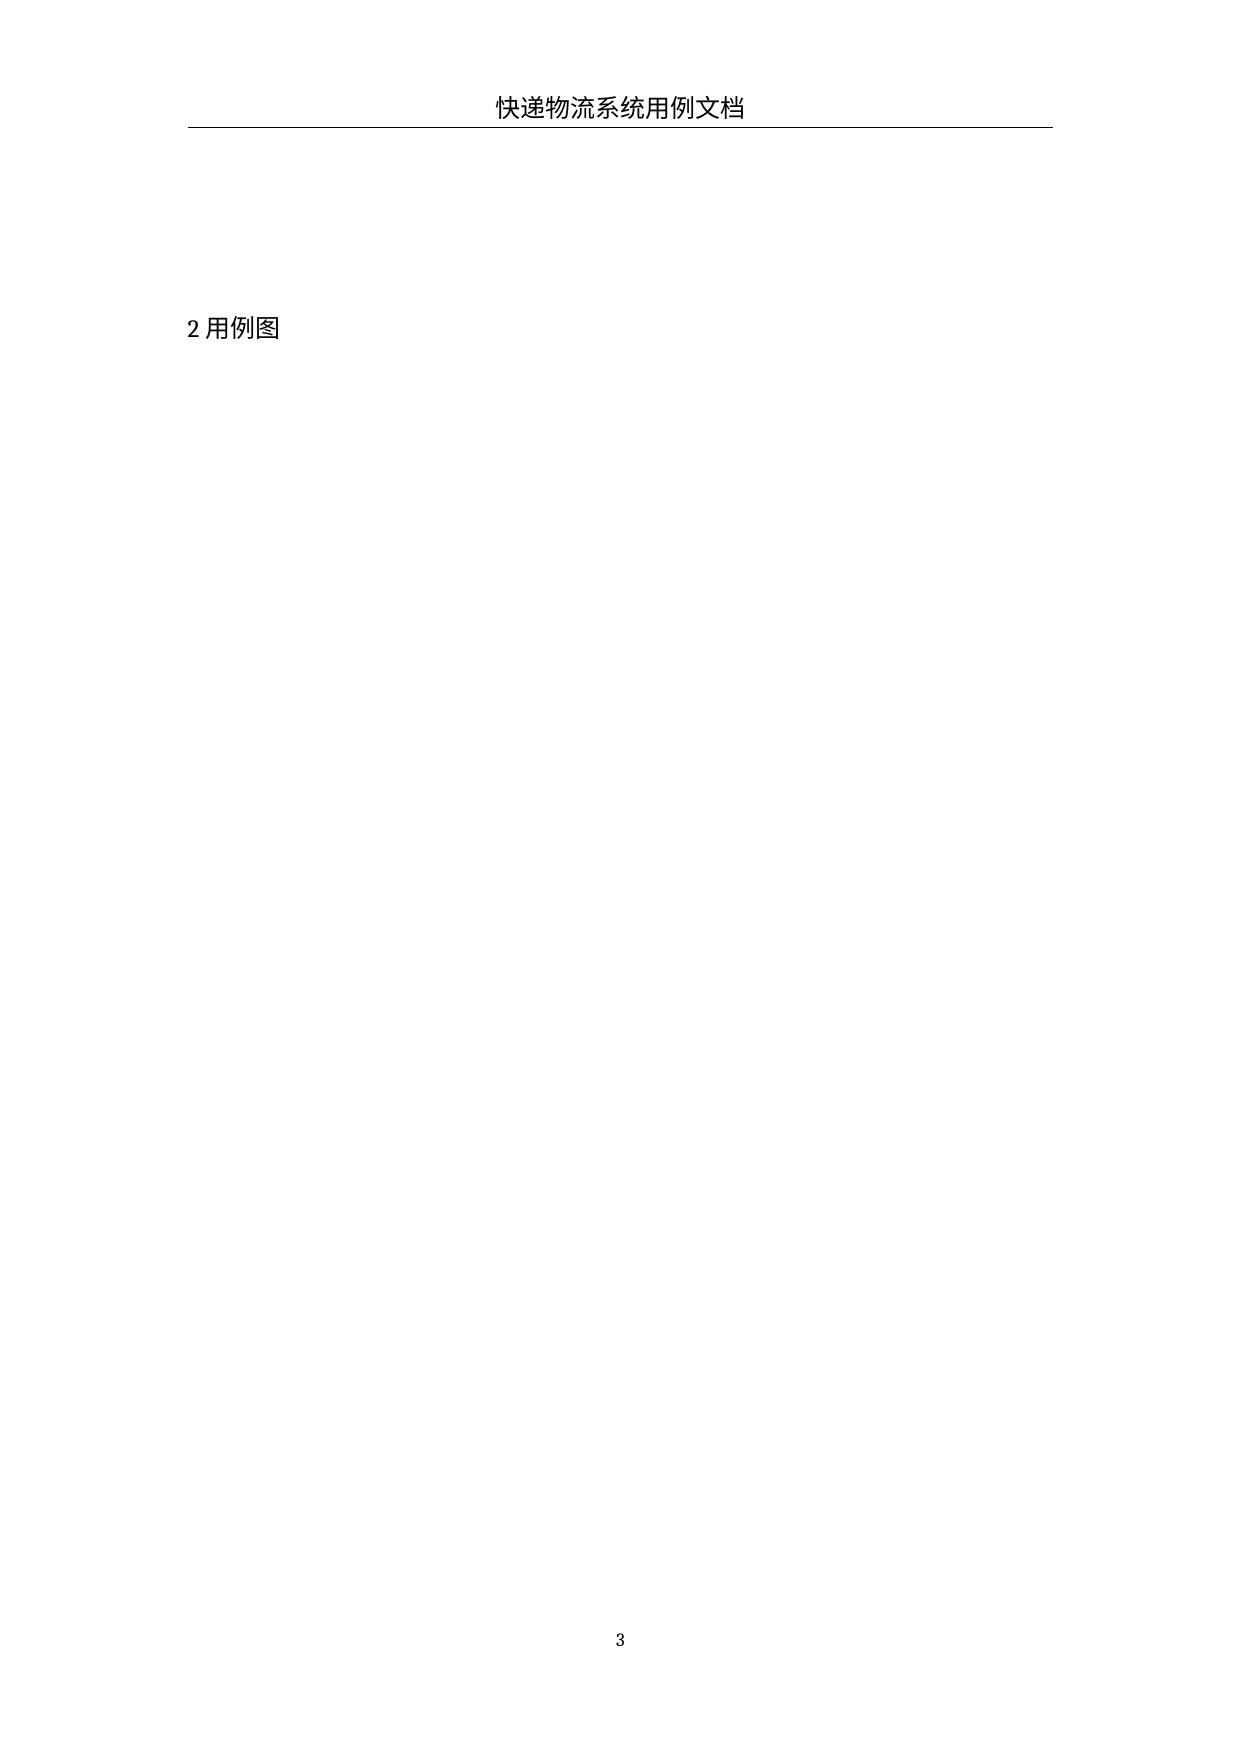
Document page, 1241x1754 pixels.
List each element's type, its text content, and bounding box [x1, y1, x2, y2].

text 2 用例图 [187, 304, 1053, 348]
